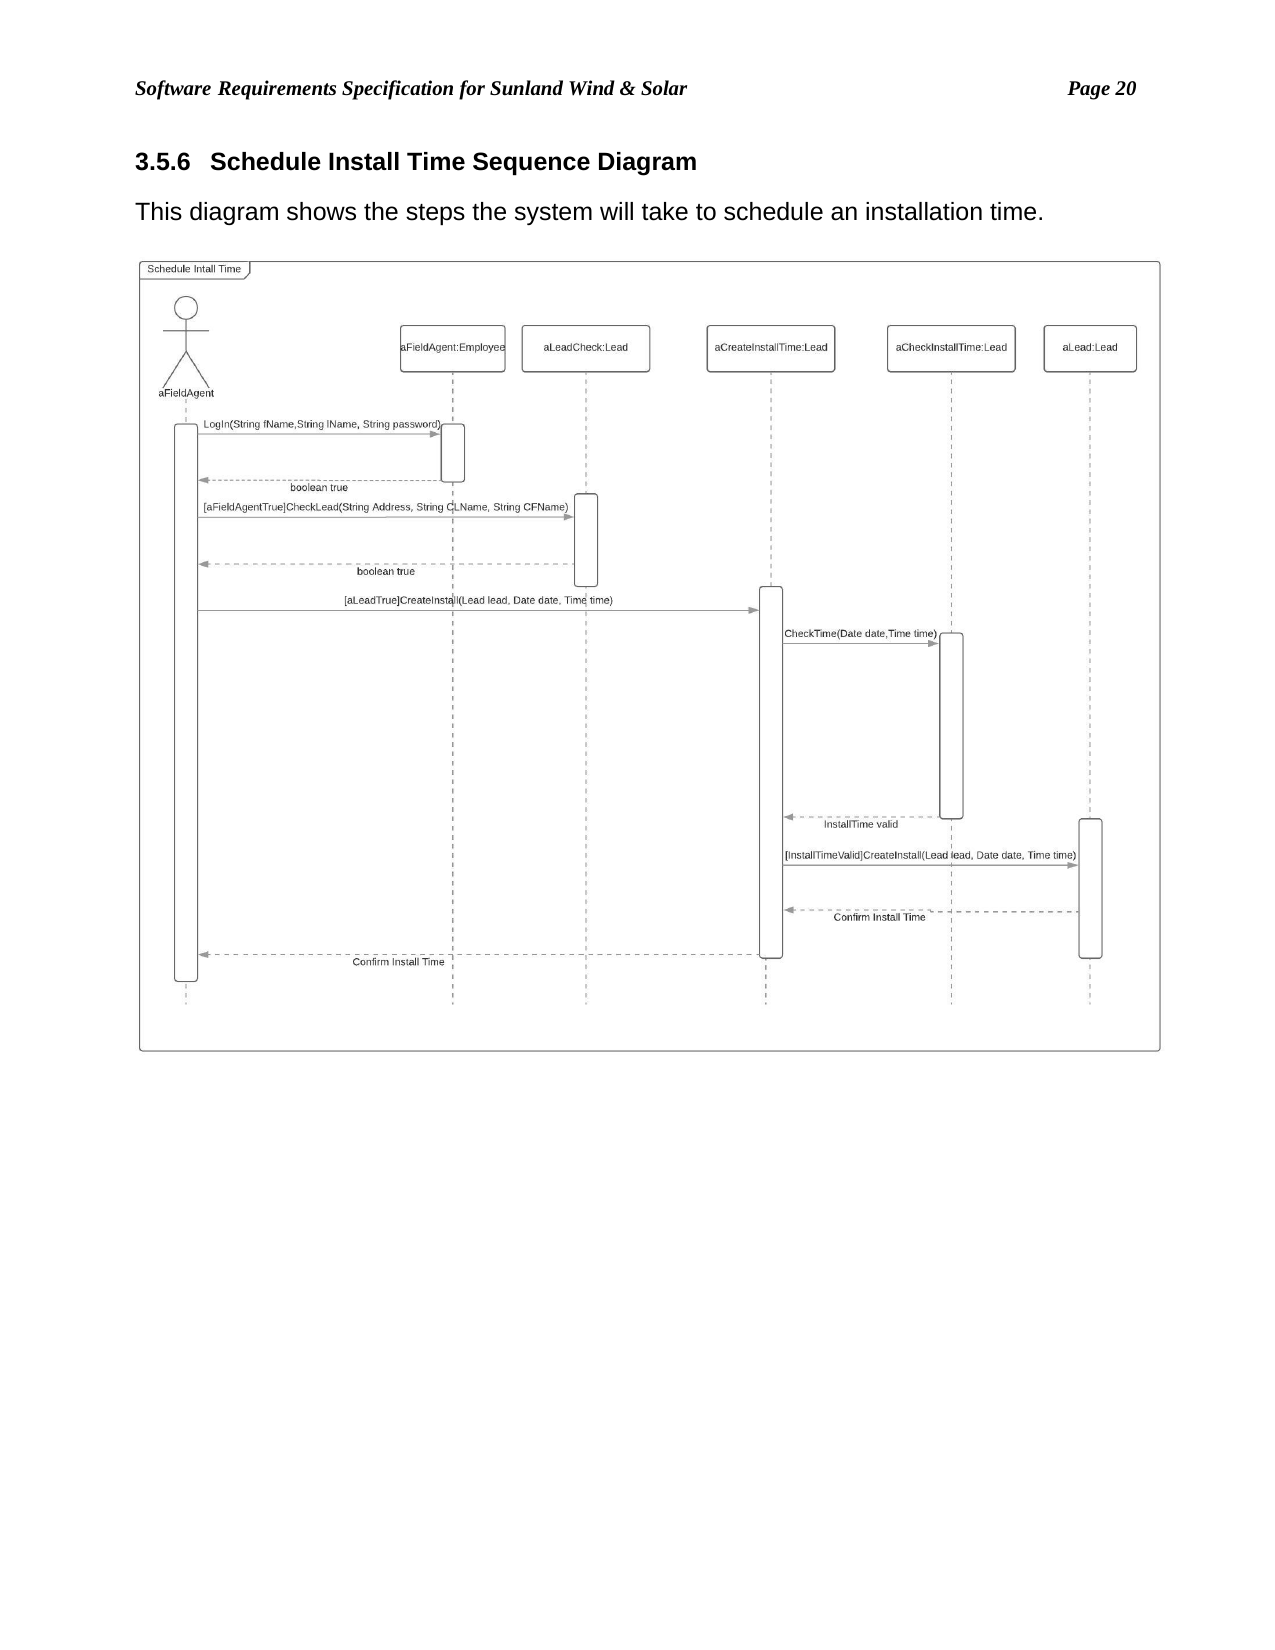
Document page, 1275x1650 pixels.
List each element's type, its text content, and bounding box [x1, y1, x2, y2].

picture [93, 238, 1183, 1074]
text This diagram shows the steps the system will take to schedule an installation time. [135, 200, 1140, 225]
subtitle Schedule Install Time Sequence Diagram [135, 150, 1140, 175]
